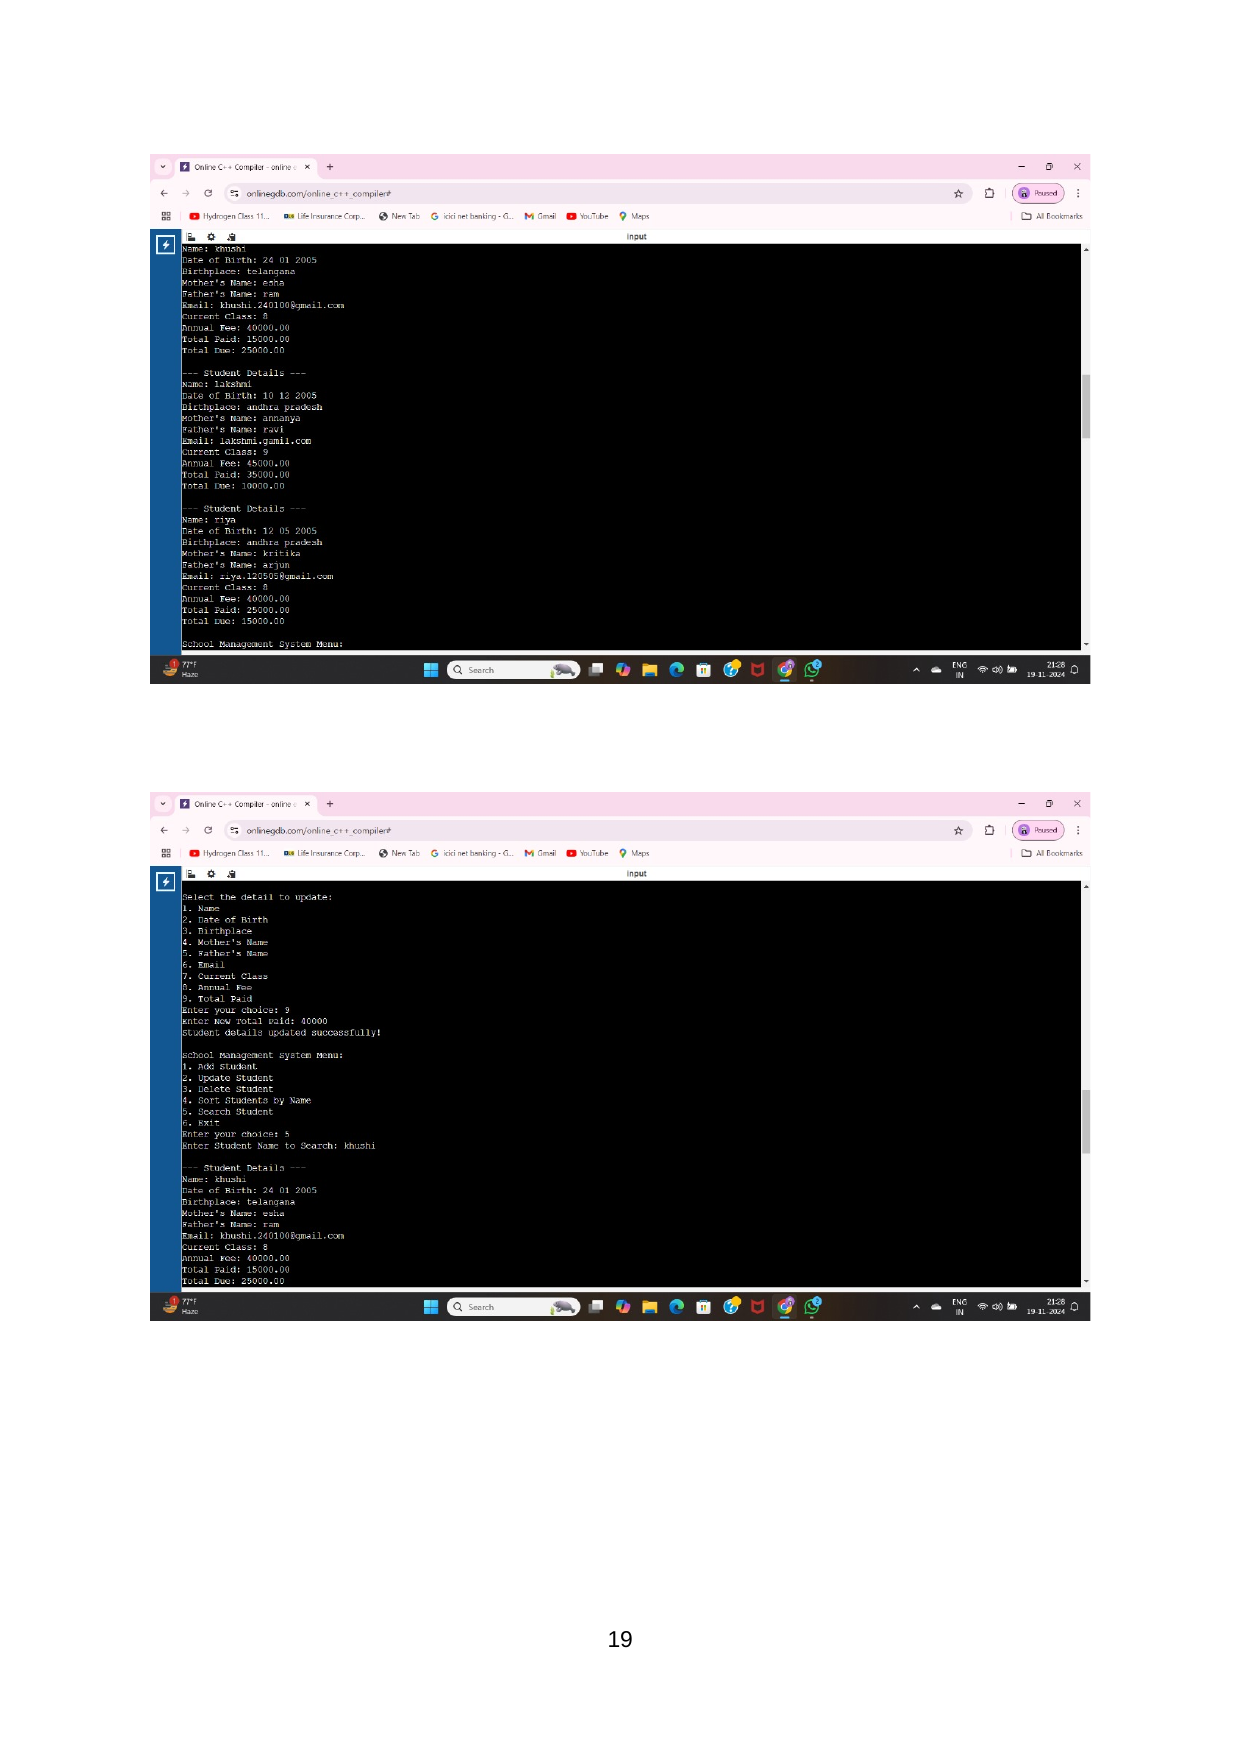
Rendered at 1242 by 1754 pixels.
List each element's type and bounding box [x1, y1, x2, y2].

picture [150, 154, 1091, 684]
picture [150, 792, 1091, 1321]
